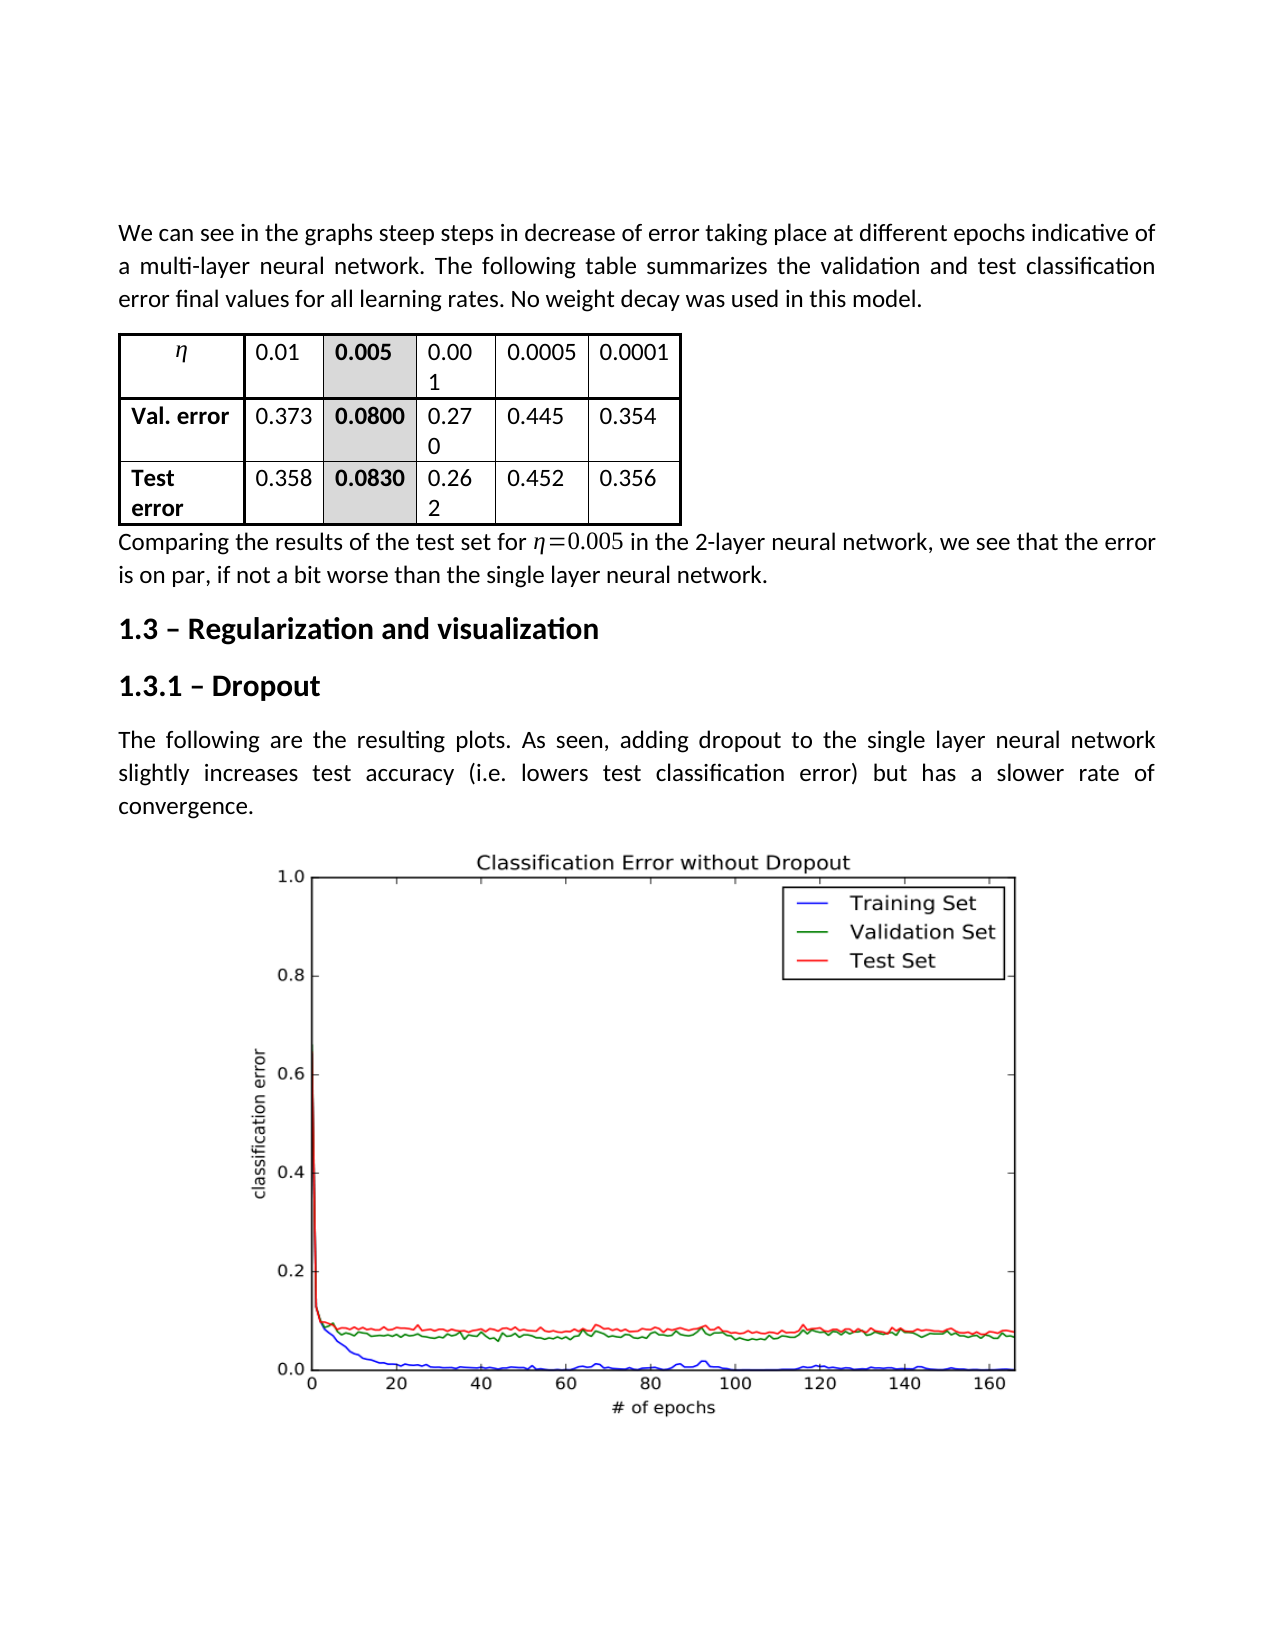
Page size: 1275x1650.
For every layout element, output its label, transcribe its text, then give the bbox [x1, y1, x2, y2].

table_header 0.005 [324, 336, 416, 397]
table_cell 0.262 [417, 462, 495, 523]
table_cell Val. error [121, 400, 243, 461]
text 1.3 – Regularization and visualization [118, 609, 1157, 647]
table_header 0.001 [417, 336, 495, 397]
table_cell 0.373 [246, 400, 323, 461]
text Comparing the results of the test set for in the 2-layer neural network, we see that the error is on par, if not a bit worse than the single layer neural network. [118, 526, 1157, 590]
text We can see in the graphs steep steps in decrease of error taking place at different epochs indicative of a multi-layer neural network. The following table summarizes the validation and test classification error final values for all learning rates. No weight decay was used in this model. [118, 217, 1157, 314]
table_header 0.01 [246, 336, 323, 397]
table_cell 0.358 [246, 462, 323, 523]
table_cell 0.0800 [324, 400, 416, 461]
table_cell 0.0830 [324, 462, 416, 523]
text 1.3.1 – Dropout [118, 667, 1157, 705]
table_header [121, 336, 243, 397]
table_cell Test error [121, 462, 243, 523]
text The following are the resulting plots. As seen, adding dropout to the single layer neural network slightly increases test accuracy (i.e. lowers test classification error) but has a slower rate of convergence. [118, 724, 1157, 821]
table_header 0.0001 [589, 336, 679, 397]
table_cell 0.354 [589, 400, 679, 461]
table_cell 0.452 [496, 462, 588, 523]
table_cell 0.445 [496, 400, 588, 461]
picture [224, 839, 1051, 1431]
table_header 0.0005 [496, 336, 588, 397]
table_cell 0.270 [417, 400, 495, 461]
table_cell 0.356 [589, 462, 679, 523]
